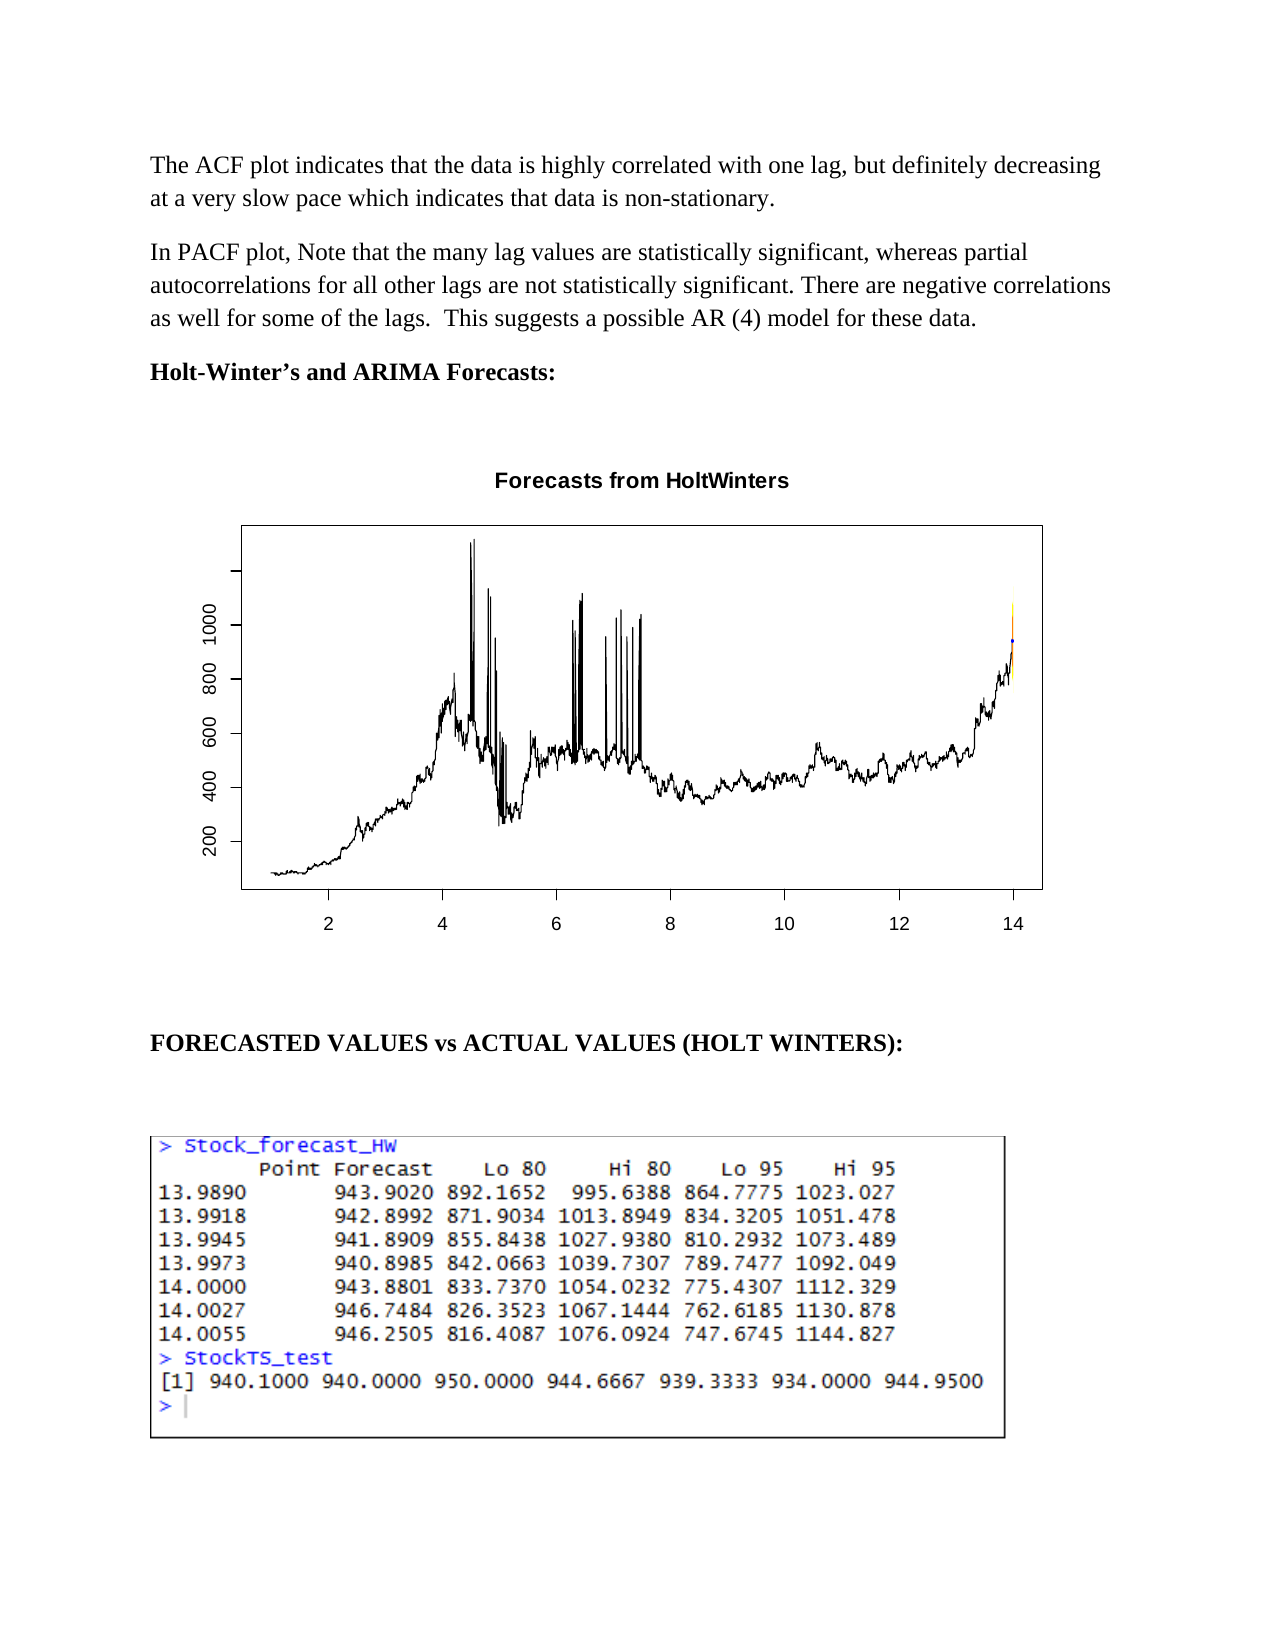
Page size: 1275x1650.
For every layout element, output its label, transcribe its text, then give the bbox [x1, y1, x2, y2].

text Holt-Winter’s and ARIMA Forecasts: [150, 357, 1125, 386]
text FORECASTED VALUES vs ACTUAL VALUES (HOLT WINTERS): [150, 1028, 1125, 1057]
picture [150, 1136, 1012, 1445]
text In PACF plot, Note that the many lag values are statistically significant, whereas partial autocorrelations for all other lags are not statistically significant. There are negative correlations as well for some of the lags. This suggests a possible AR (4) model for these data. [150, 237, 1125, 332]
text The ACF plot indicates that the data is highly correlated with one lag, but definitely decreasing at a very slow pace which indicates that data is non-stationary. [150, 150, 1125, 212]
